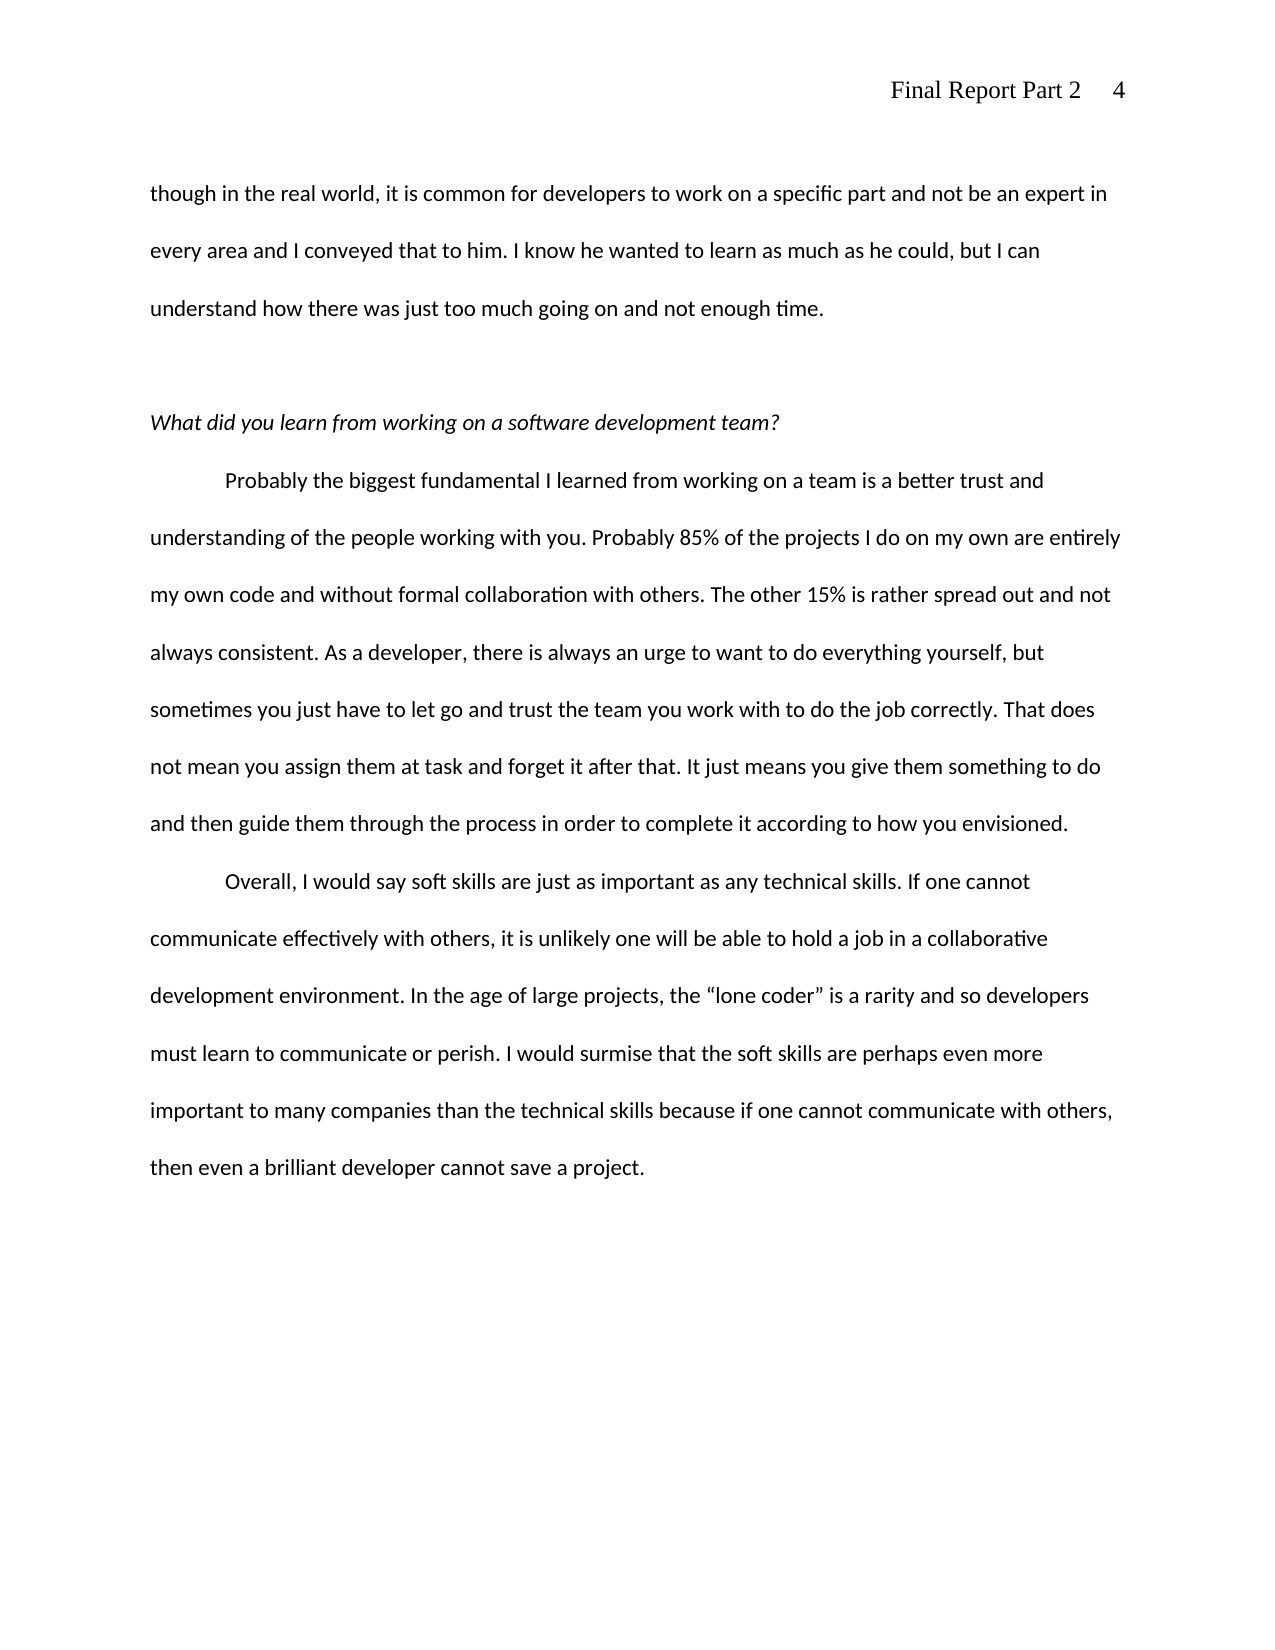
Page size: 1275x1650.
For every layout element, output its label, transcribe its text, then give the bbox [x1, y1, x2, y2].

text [150, 150, 1125, 322]
text Overall, I would say soft skills are just as important as any technical skills. If one cannot communicate effectively with others, it is unlikely one will be able to hold a job in a collaborative development environment. In the age of large projects, the “lone coder” is a rarity and so developers must learn to communicate or perish. I would surmise that the soft skills are perhaps even more important to many companies than the technical skills because if one cannot communicate with others, then even a brilliant developer cannot save a project. [150, 837, 1125, 1181]
text What did you learn from working on a software development team? [150, 379, 1125, 436]
text Probably the biggest fundamental I learned from working on a team is a better trust and understanding of the people working with you. Probably 85% of the projects I do on my own are entirely my own code and without formal collaboration with others. The other 15% is rather spread out and not always consistent. As a developer, there is always an urge to want to do everything yourself, but sometimes you just have to let go and trust the team you work with to do the job correctly. That does not mean you assign them at task and forget it after that. It just means you give them something to do and then guide them through the process in order to complete it according to how you envisioned. [150, 436, 1125, 837]
